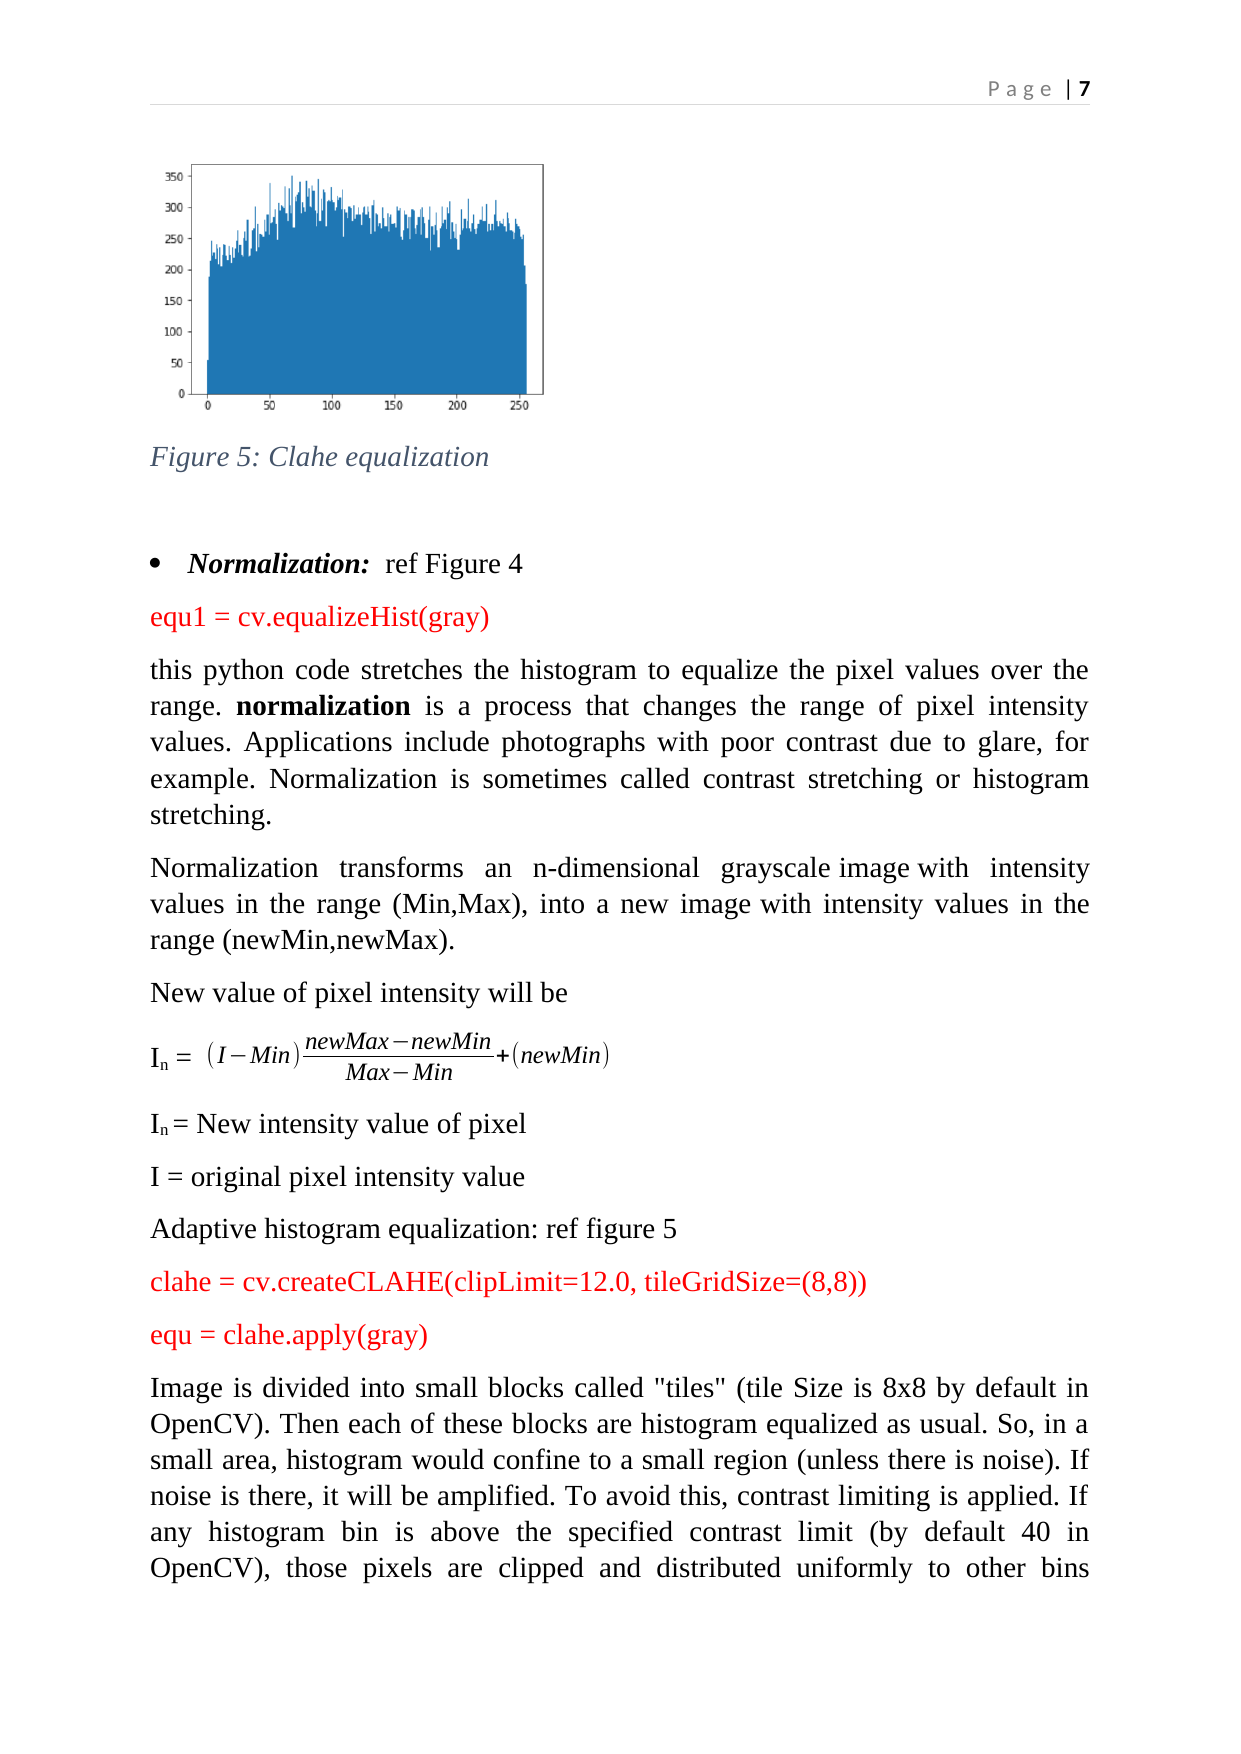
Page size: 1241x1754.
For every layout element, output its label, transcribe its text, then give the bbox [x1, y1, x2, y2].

text this python code stretches the histogram to equalize the pixel values over the range. normalization is a process that changes the range of pixel intensity values. Applications include photographs with poor contrast due to glare, for example. Normalization is sometimes called contrast stretching or histogram stretching. [150, 652, 1090, 830]
text I = original pixel intensity value [150, 1159, 1090, 1192]
text In = New intensity value of pixel [150, 1106, 1090, 1139]
text Normalization transforms an n-dimensional grayscale image {\displaystyle I:\{\mathbb {X} \subseteq \mathbb {R} ^{n}\}\rightarrow \{{\text{Min}},..,{\text{Max}}\}}with intensity values in the range (Min,Max), into a new image {\displaystyle I_{N}:\{\mathbb {X} \subseteq \mathbb {R} ^{n}\}\rightarrow \{{\text{newMin}},..,{\text{newMax}}\}}with intensity values in the range (newMin,newMax). [150, 850, 1090, 956]
list Normalization: ref Figure 4 [150, 547, 1090, 580]
picture [150, 150, 587, 421]
text equ1 = cv.equalizeHist(gray) [150, 599, 1090, 633]
text clahe = cv.createCLAHE(clipLimit=12.0, tileGridSize=(8,8)) [150, 1264, 1090, 1298]
text New value of pixel intensity will be [150, 975, 1090, 1008]
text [150, 1370, 1090, 1584]
text In = [150, 1028, 1090, 1087]
text equ = clahe.apply(gray) [150, 1317, 1090, 1351]
text Adaptive histogram equalization: ref figure 5 [150, 1211, 1090, 1245]
text Figure 5: Clahe equalization [150, 439, 1090, 473]
